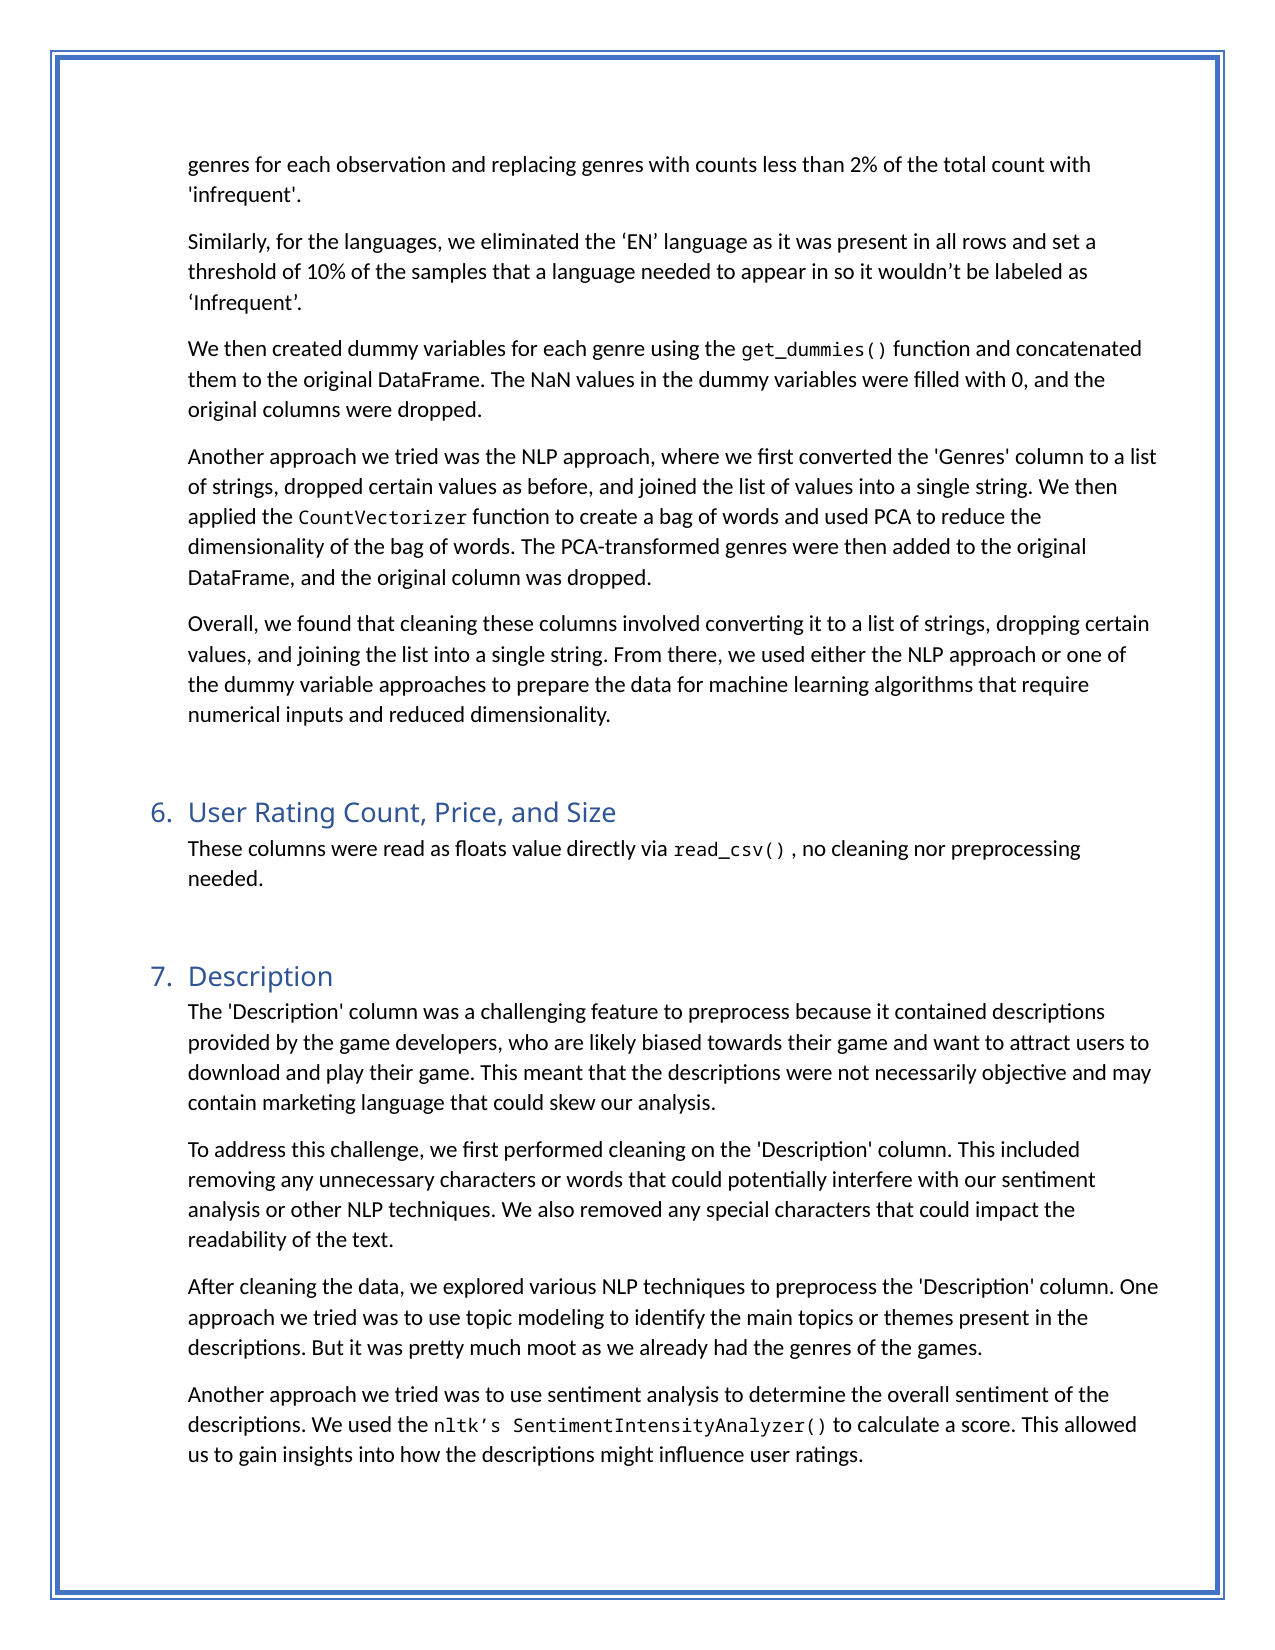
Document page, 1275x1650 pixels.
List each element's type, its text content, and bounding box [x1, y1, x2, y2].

text To address this challenge, we first performed cleaning on the 'Description' column. This included removing any unnecessary characters or words that could potentially interfere with our sentiment analysis or other NLP techniques. We also removed any special characters that could impact the readability of the text. [188, 1135, 1162, 1253]
text The 'Description' column was a challenging feature to preprocess because it contained descriptions provided by the game developers, who are likely biased towards their game and want to attract users to download and play their game. This meant that the descriptions were not necessarily objective and may contain marketing language that could skew our analysis. [188, 997, 1162, 1116]
subtitle Description [150, 958, 1162, 994]
text After cleaning the data, we explored various NLP techniques to preprocess the 'Description' column. One approach we tried was to use topic modeling to identify the main topics or themes present in the descriptions. But it was pretty much moot as we already had the genres of the games. [188, 1272, 1162, 1361]
subtitle User Rating Count, Price, and Size [150, 794, 1162, 831]
text Overall, we found that cleaning these columns involved converting it to a list of strings, dropping certain values, and joining the list into a single string. From there, we used either the NLP approach or one of the dummy variable approaches to prepare the data for machine learning algorithms that require numerical inputs and reduced dimensionality. [188, 609, 1162, 728]
text Another approach we tried was to use sentiment analysis to determine the overall sentiment of the descriptions. We used the nltk’s SentimentIntensityAnalyzer() to calculate a score. This allowed us to gain insights into how the descriptions might influence user ratings. [188, 1380, 1162, 1468]
text These columns were read as floats value directly via read_csv() , no cleaning nor preprocessing needed. [188, 834, 1162, 892]
text Another approach we tried was the NLP approach, where we first converted the 'Genres' column to a list of strings, dropped certain values as before, and joined the list of values into a single string. We then applied the CountVectorizer function to create a bag of words and used PCA to reduce the dimensionality of the bag of words. The PCA-transformed genres were then added to the original DataFrame, and the original column was dropped. [188, 442, 1162, 591]
text Similarly, for the languages, we eliminated the ‘EN’ language as it was present in all rows and set a threshold of 10% of the samples that a language needed to appear in so it wouldn’t be labeled as ‘Infrequent’. [188, 227, 1162, 316]
text We then created dummy variables for each genre using the get_dummies() function and concatenated them to the original DataFrame. The NaN values in the dummy variables were filled with 0, and the original columns were dropped. [188, 334, 1162, 423]
